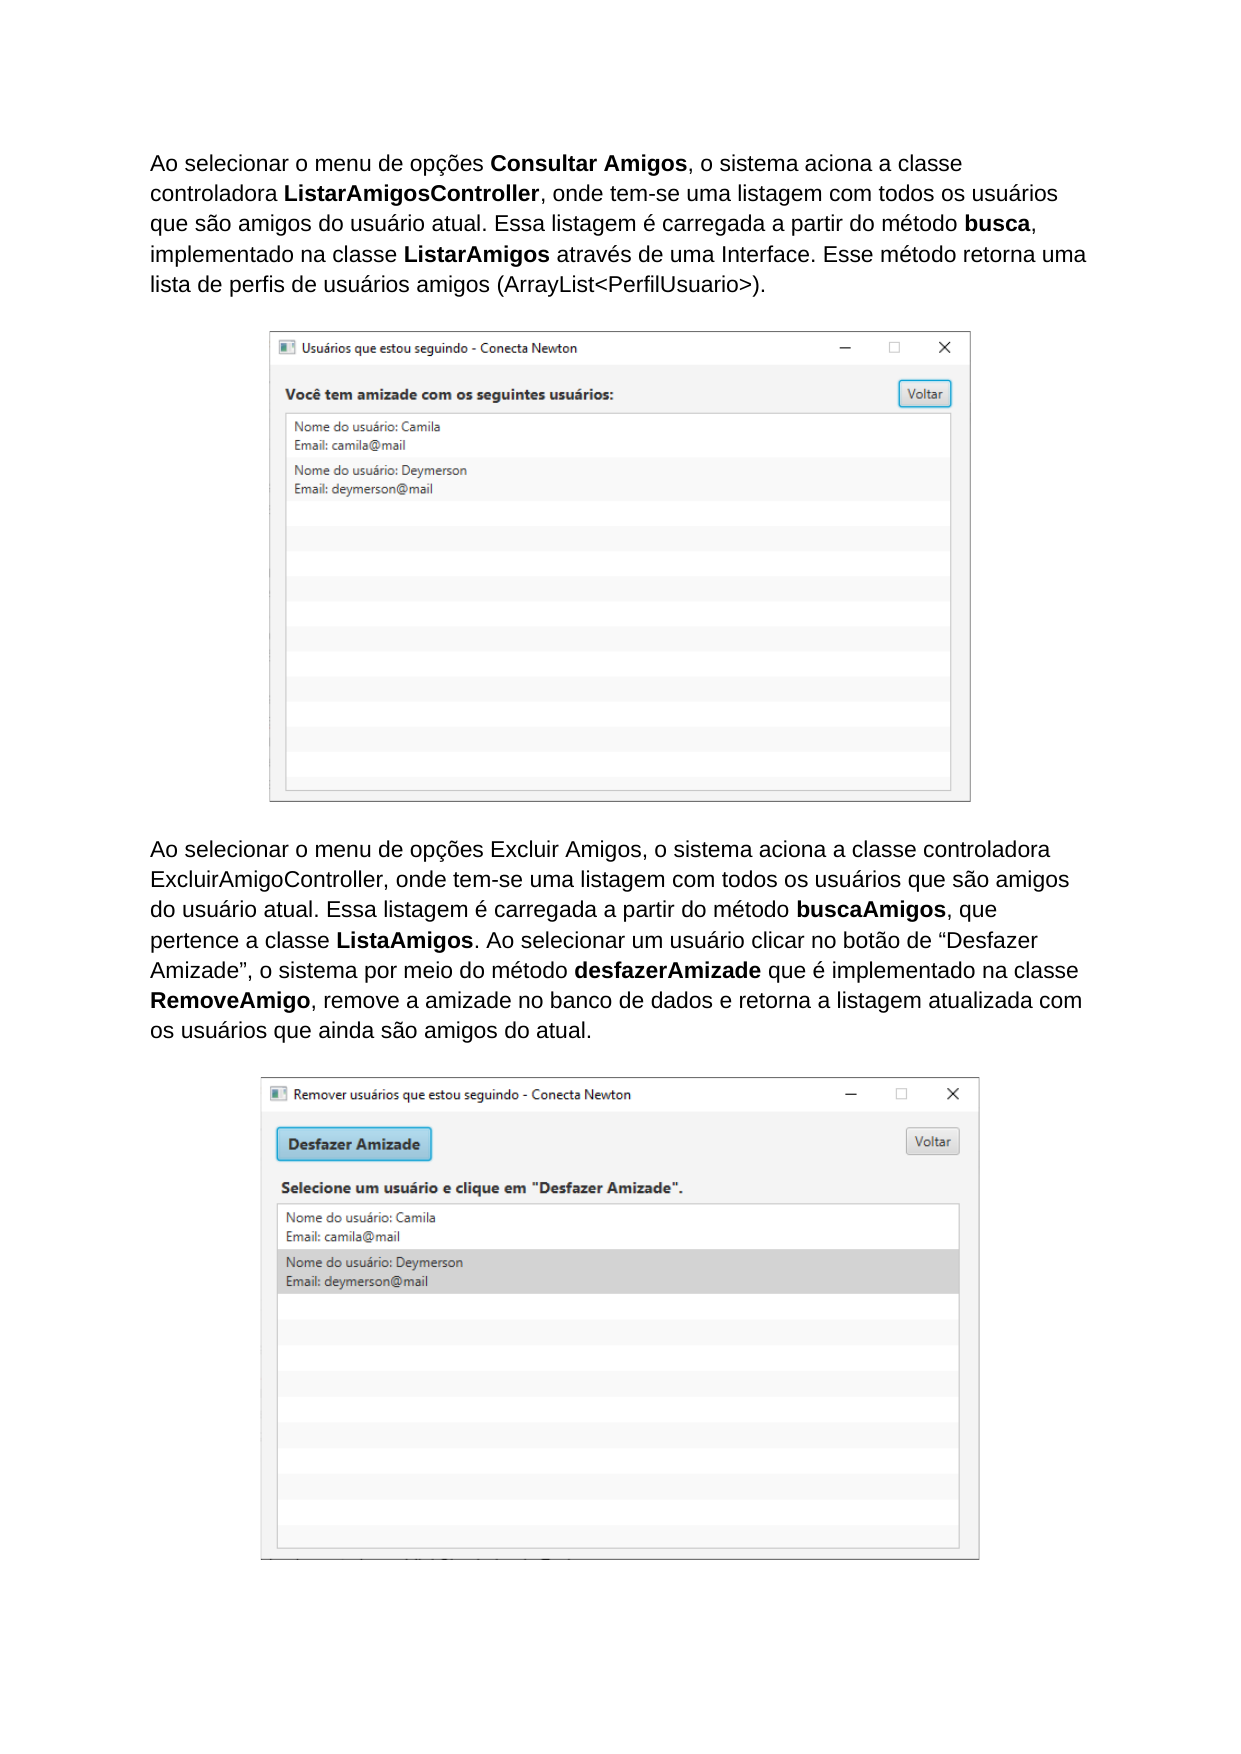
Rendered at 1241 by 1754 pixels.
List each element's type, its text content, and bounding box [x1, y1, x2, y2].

picture [260, 1077, 980, 1560]
text Ao selecionar o menu de opções Consultar Amigos, o sistema aciona a classe controladora ListarAmigosController, onde tem-se uma listagem com todos os usuários que são amigos do usuário atual. Essa listagem é carregada a partir do método busca, implementado na classe ListarAmigos através de uma Interface. Esse método retorna uma lista de perfis de usuários amigos (ArrayList<PerfilUsuario>). [150, 150, 1090, 297]
picture [269, 331, 971, 802]
text Ao selecionar o menu de opções Excluir Amigos, o sistema aciona a classe controladora ExcluirAmigoController, onde tem-se uma listagem com todos os usuários que são amigos do usuário atual. Essa listagem é carregada a partir do método buscaAmigos, que pertence a classe ListaAmigos. Ao selecionar um usuário clicar no botão de “Desfazer Amizade”, o sistema por meio do método desfazerAmizade que é implementado na classe RemoveAmigo, remove a amizade no banco de dados e retorna a listagem atualizada com os usuários que ainda são amigos do atual. [150, 836, 1090, 1044]
